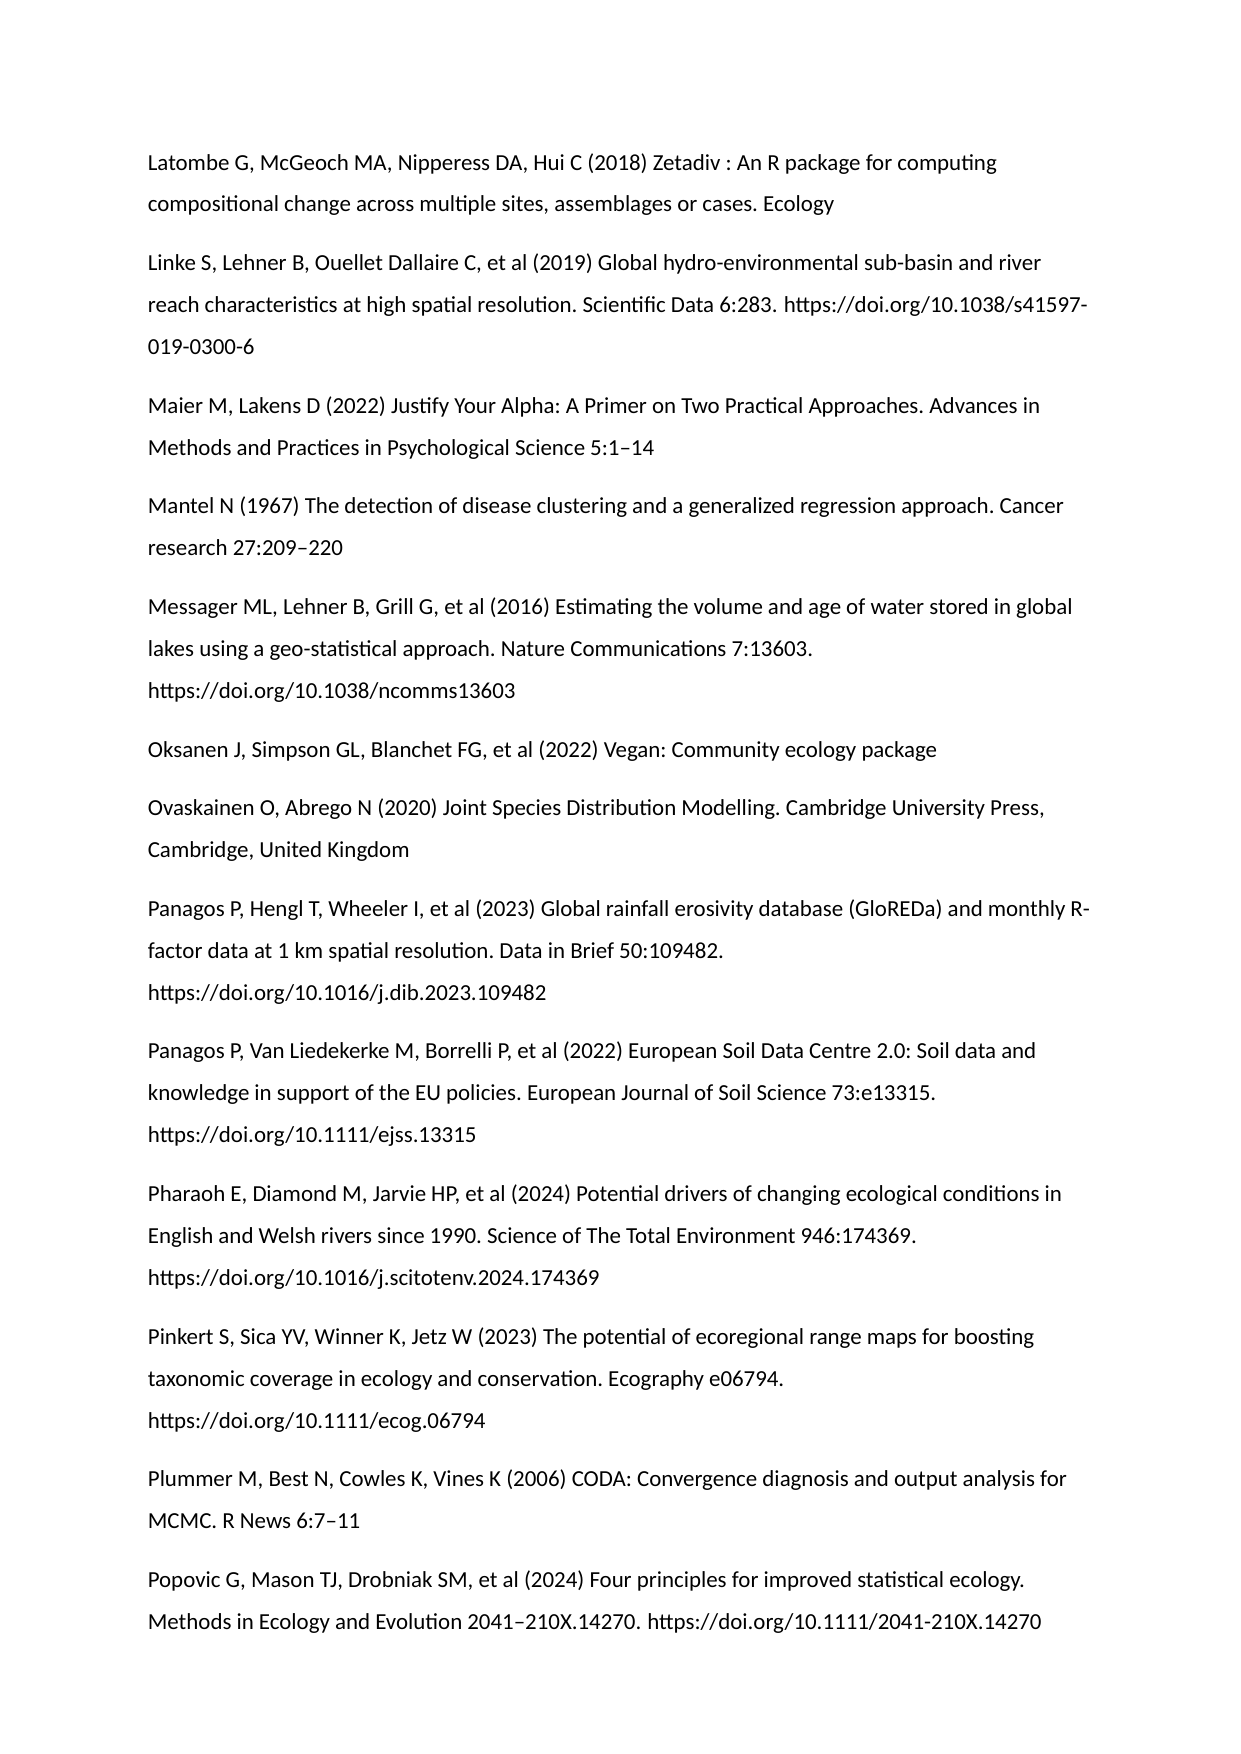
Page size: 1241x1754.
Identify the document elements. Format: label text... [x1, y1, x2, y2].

text Ovaskainen O, Abrego N (2020) Joint Species Distribution Modelling. Cambridge University Press, Cambridge, United Kingdom [148, 793, 1093, 863]
text Oksanen J, Simpson GL, Blanchet FG, et al (2022) Vegan: Community ecology package [148, 735, 1093, 763]
text Mantel N (1967) The detection of disease clustering and a generalized regression approach. Cancer research 27:209–220 [148, 491, 1093, 561]
text Latombe G, McGeoch MA, Nipperess DA, Hui C (2018) Zetadiv : An R package for computing compositional change across multiple sites, assemblages or cases. Ecology [148, 148, 1093, 218]
text Plummer M, Best N, Cowles K, Vines K (2006) CODA: Convergence diagnosis and output analysis for MCMC. R News 6:7–11 [148, 1464, 1093, 1534]
text Pharaoh E, Diamond M, Jarvie HP, et al (2024) Potential drivers of changing ecological conditions in English and Welsh rivers since 1990. Science of The Total Environment 946:174369. https://doi.org/10.1016/j.scitotenv.2024.174369 [148, 1179, 1093, 1291]
text Panagos P, Hengl T, Wheeler I, et al (2023) Global rainfall erosivity database (GloREDa) and monthly R-factor data at 1 km spatial resolution. Data in Brief 50:109482. https://doi.org/10.1016/j.dib.2023.109482 [148, 894, 1093, 1006]
text Panagos P, Van Liedekerke M, Borrelli P, et al (2022) European Soil Data Centre 2.0: Soil data and knowledge in support of the EU policies. European Journal of Soil Science 73:e13315. https://doi.org/10.1111/ejss.13315 [148, 1037, 1093, 1148]
text Messager ML, Lehner B, Grill G, et al (2016) Estimating the volume and age of water stored in global lakes using a geo-statistical approach. Nature Communications 7:13603. https://doi.org/10.1038/ncomms13603 [148, 592, 1093, 704]
text Popovic G, Mason TJ, Drobniak SM, et al (2024) Four principles for improved statistical ecology. Methods in Ecology and Evolution 2041–210X.14270. https://doi.org/10.1111/2041-210X.14270 [148, 1565, 1093, 1635]
text Pinkert S, Sica YV, Winner K, Jetz W (2023) The potential of ecoregional range maps for boosting taxonomic coverage in ecology and conservation. Ecography e06794. https://doi.org/10.1111/ecog.06794 [148, 1322, 1093, 1434]
text Maier M, Lakens D (2022) Justify Your Alpha: A Primer on Two Practical Approaches. Advances in Methods and Practices in Psychological Science 5:1–14 [148, 391, 1093, 461]
text Linke S, Lehner B, Ouellet Dallaire C, et al (2019) Global hydro-environmental sub-basin and river reach characteristics at high spatial resolution. Scientific Data 6:283. https://doi.org/10.1038/s41597-019-0300-6 [148, 248, 1093, 360]
